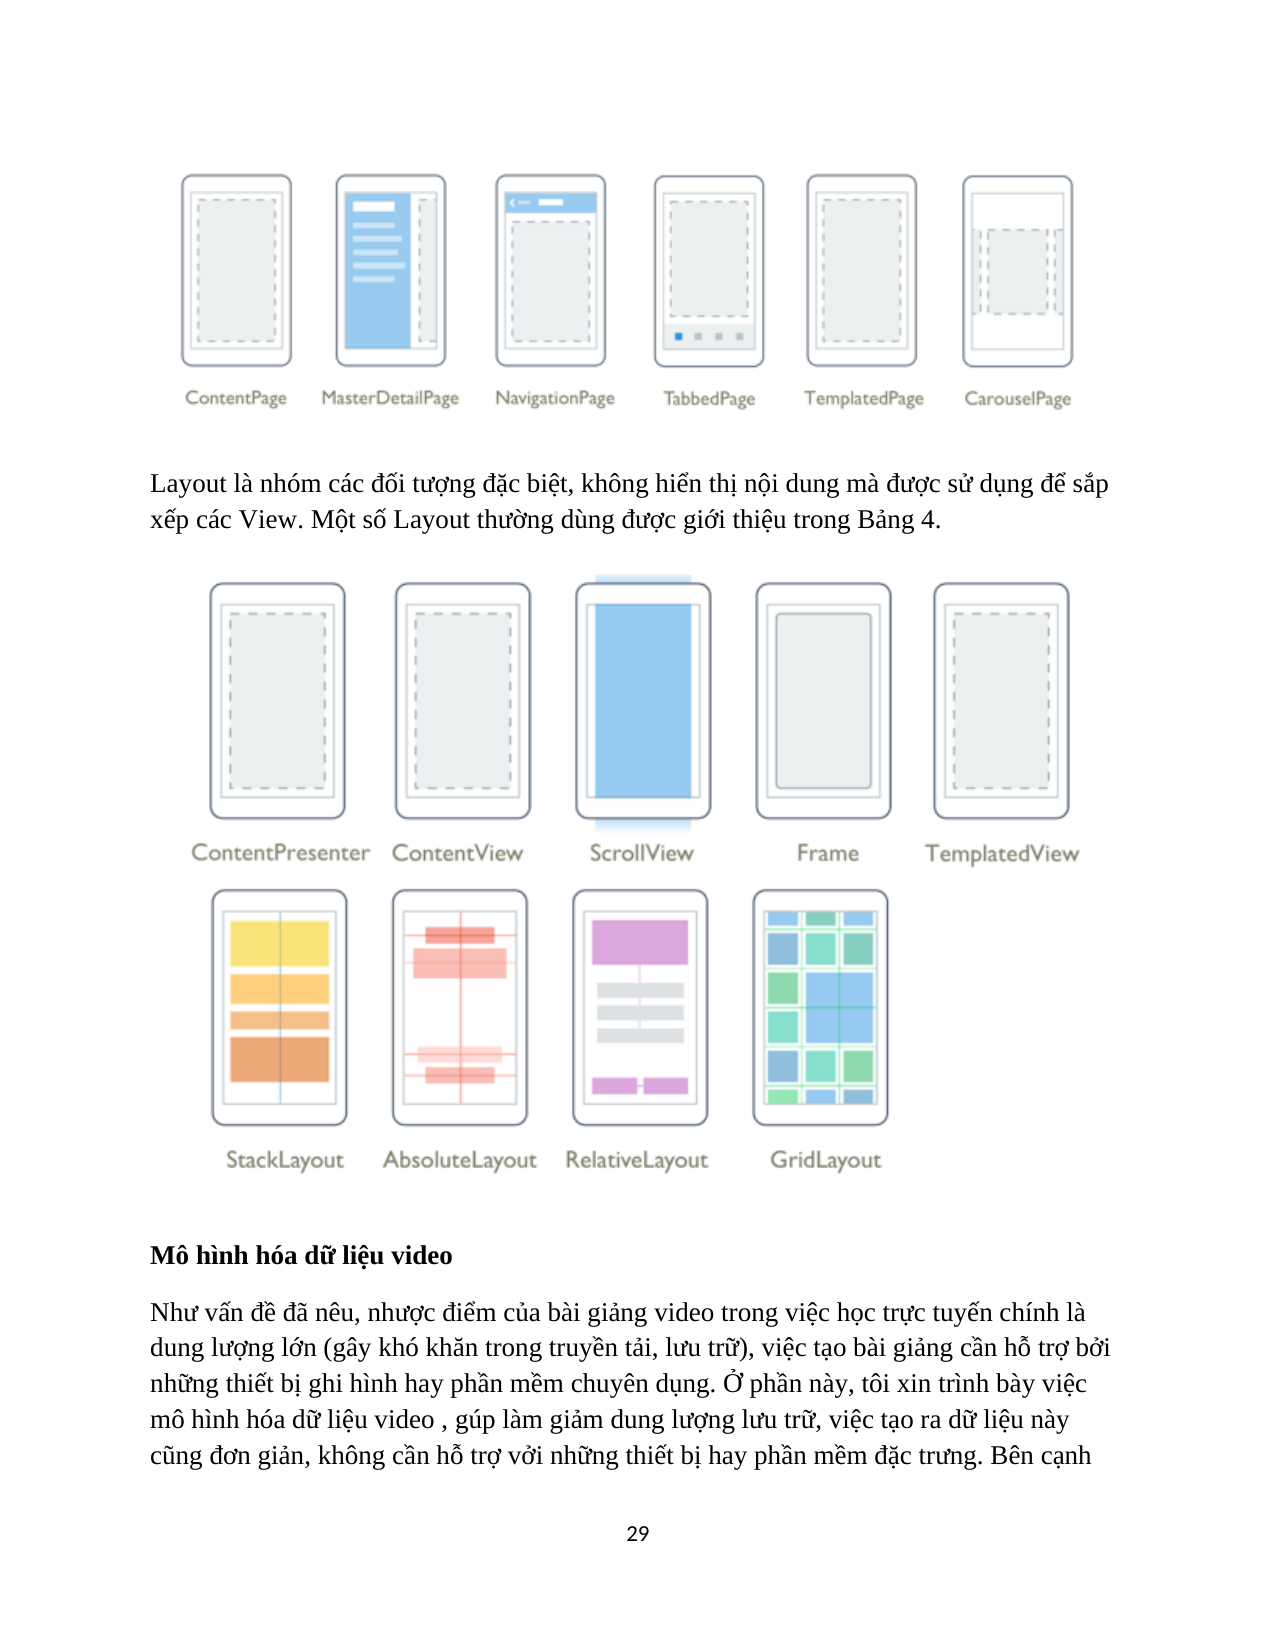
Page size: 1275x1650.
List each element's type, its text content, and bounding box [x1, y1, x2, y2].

text Layout là nhóm các đối tượng đặc biệt, không hiển thị nội dung mà được sử dụng để sắp xếp các View. Một số Layout thường dùng được giới thiệu trong Bảng 4. [150, 467, 1125, 534]
text Mô hình hóa dữ liệu video [150, 1239, 1125, 1270]
picture [150, 150, 1119, 443]
picture [169, 559, 1106, 1215]
